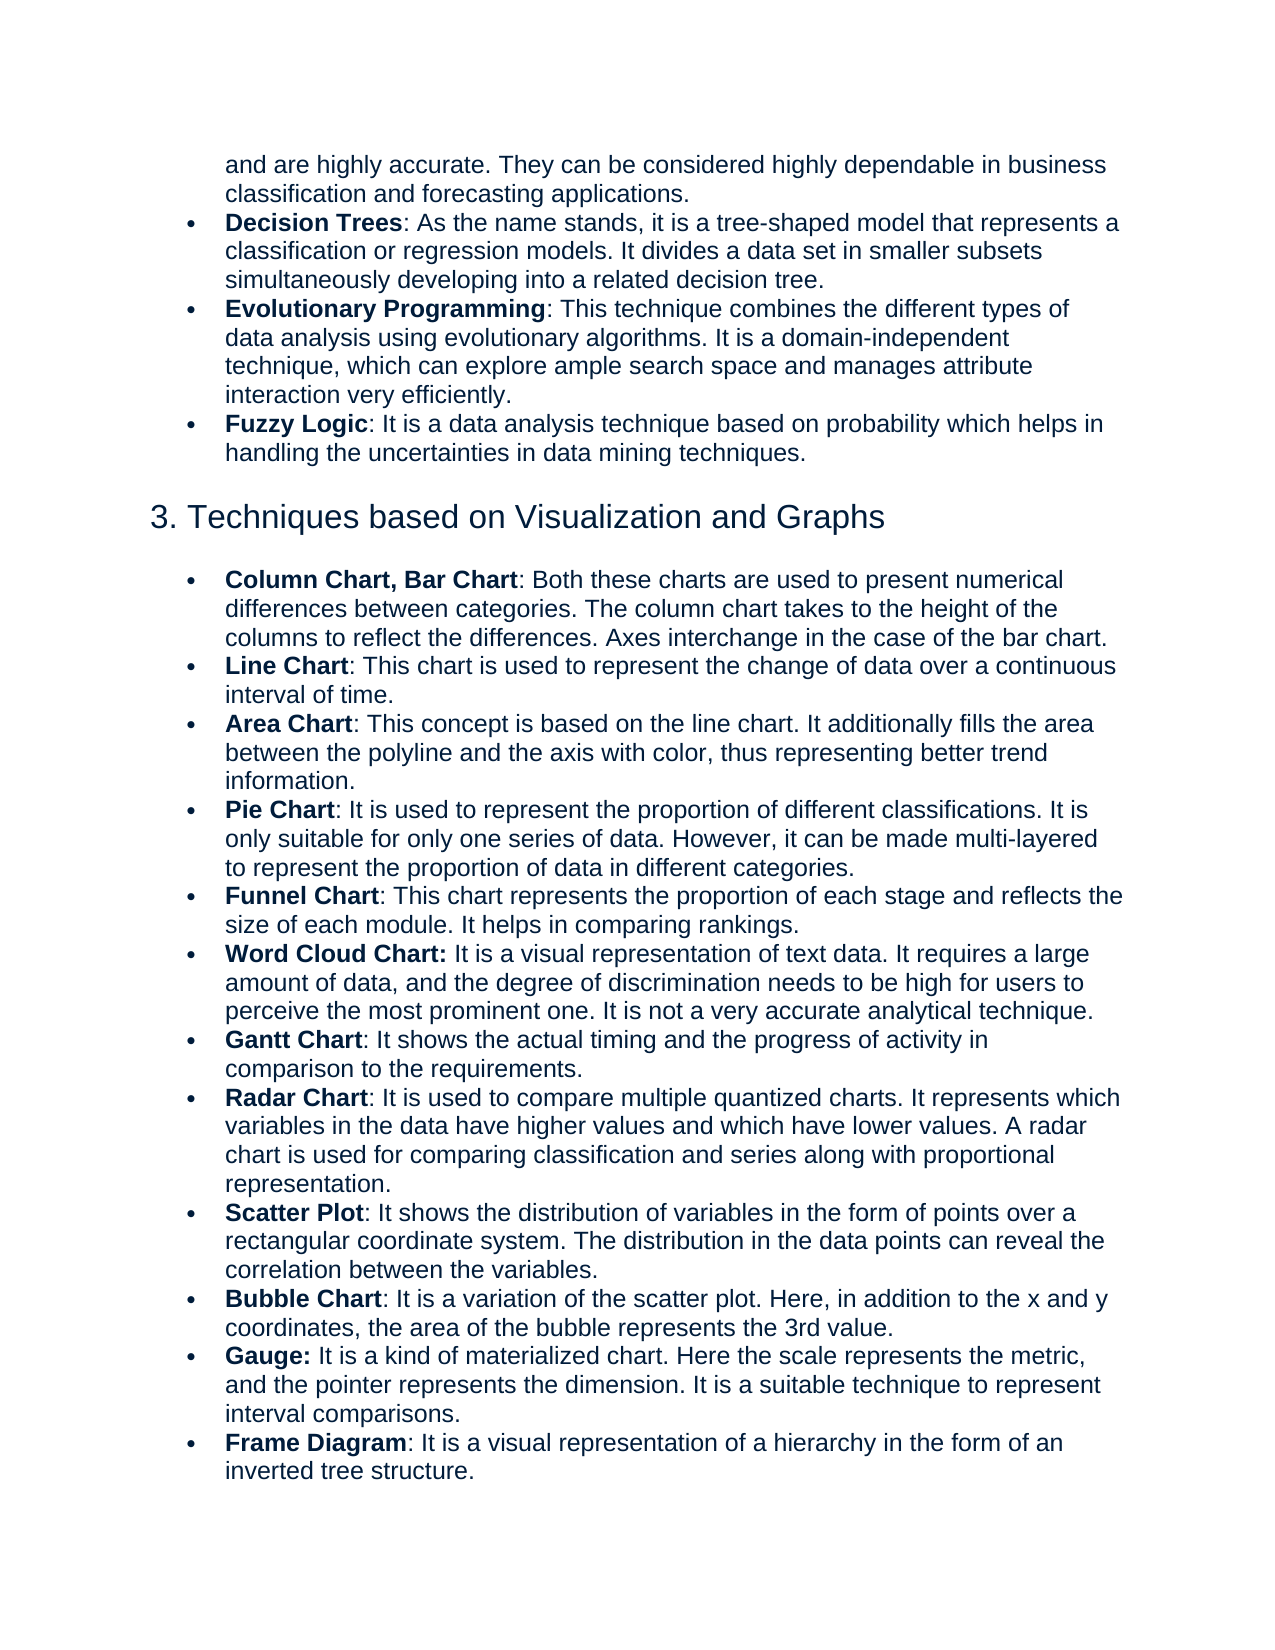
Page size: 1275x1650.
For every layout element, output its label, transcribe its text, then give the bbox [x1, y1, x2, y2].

list Funnel Chart: This chart represents the proportion of each stage and reflects the size of each module. It helps in comparing rankings. [187, 881, 1125, 939]
list Gauge: It is a kind of materialized chart. Here the scale represents the metric, and the pointer represents the dimension. It is a suitable technique to represent interval comparisons. [187, 1341, 1125, 1428]
list Line Chart: This chart is used to represent the change of data over a continuous interval of time. [187, 651, 1125, 709]
list Frame Diagram: It is a visual representation of a hierarchy in the form of an inverted tree structure. [187, 1428, 1125, 1485]
list Fuzzy Logic: It is a data analysis technique based on probability which helps in handling the uncertainties in data mining techniques. [187, 409, 1125, 466]
list Radar Chart: It is used to compare multiple quantized charts. It represents which variables in the data have higher values and which have lower values. A radar chart is used for comparing classification and series along with proportional representation. [187, 1083, 1125, 1198]
list Pie Chart: It is used to represent the proportion of different classifications. It is only suitable for only one series of data. However, it can be made multi-layered to represent the proportion of data in different categories. [187, 795, 1125, 881]
list Area Chart: This concept is based on the line chart. It additionally fills the area between the polyline and the axis with color, thus representing better trend information. [187, 709, 1125, 795]
list Column Chart, Bar Chart: Both these charts are used to present numerical differences between categories. The column chart takes to the height of the columns to reflect the differences. Axes interchange in the case of the bar chart. [187, 565, 1125, 651]
list Evolutionary Programming: This technique combines the different types of data analysis using evolutionary algorithms. It is a domain-independent technique, which can explore ample search space and manages attribute interaction very efficiently. [187, 294, 1125, 409]
list Word Cloud Chart: It is a visual representation of text data. It requires a large amount of data, and the degree of discrimination needs to be high for users to perceive the most prominent one. It is not a very accurate analytical technique. [187, 939, 1125, 1025]
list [187, 150, 1125, 207]
text 3. Techniques based on Visualization and Graphs [150, 497, 1125, 536]
list Bubble Chart: It is a variation of the scatter plot. Here, in addition to the x and y coordinates, the area of the bubble represents the 3rd value. [187, 1284, 1125, 1341]
list Decision Trees: As the name stands, it is a tree-shaped model that represents a classification or regression models. It divides a data set in smaller subsets simultaneously developing into a related decision tree. [187, 207, 1125, 294]
list Gantt Chart: It shows the actual timing and the progress of activity in comparison to the requirements. [187, 1025, 1125, 1083]
list Scatter Plot: It shows the distribution of variables in the form of points over a rectangular coordinate system. The distribution in the data points can reveal the correlation between the variables. [187, 1198, 1125, 1284]
